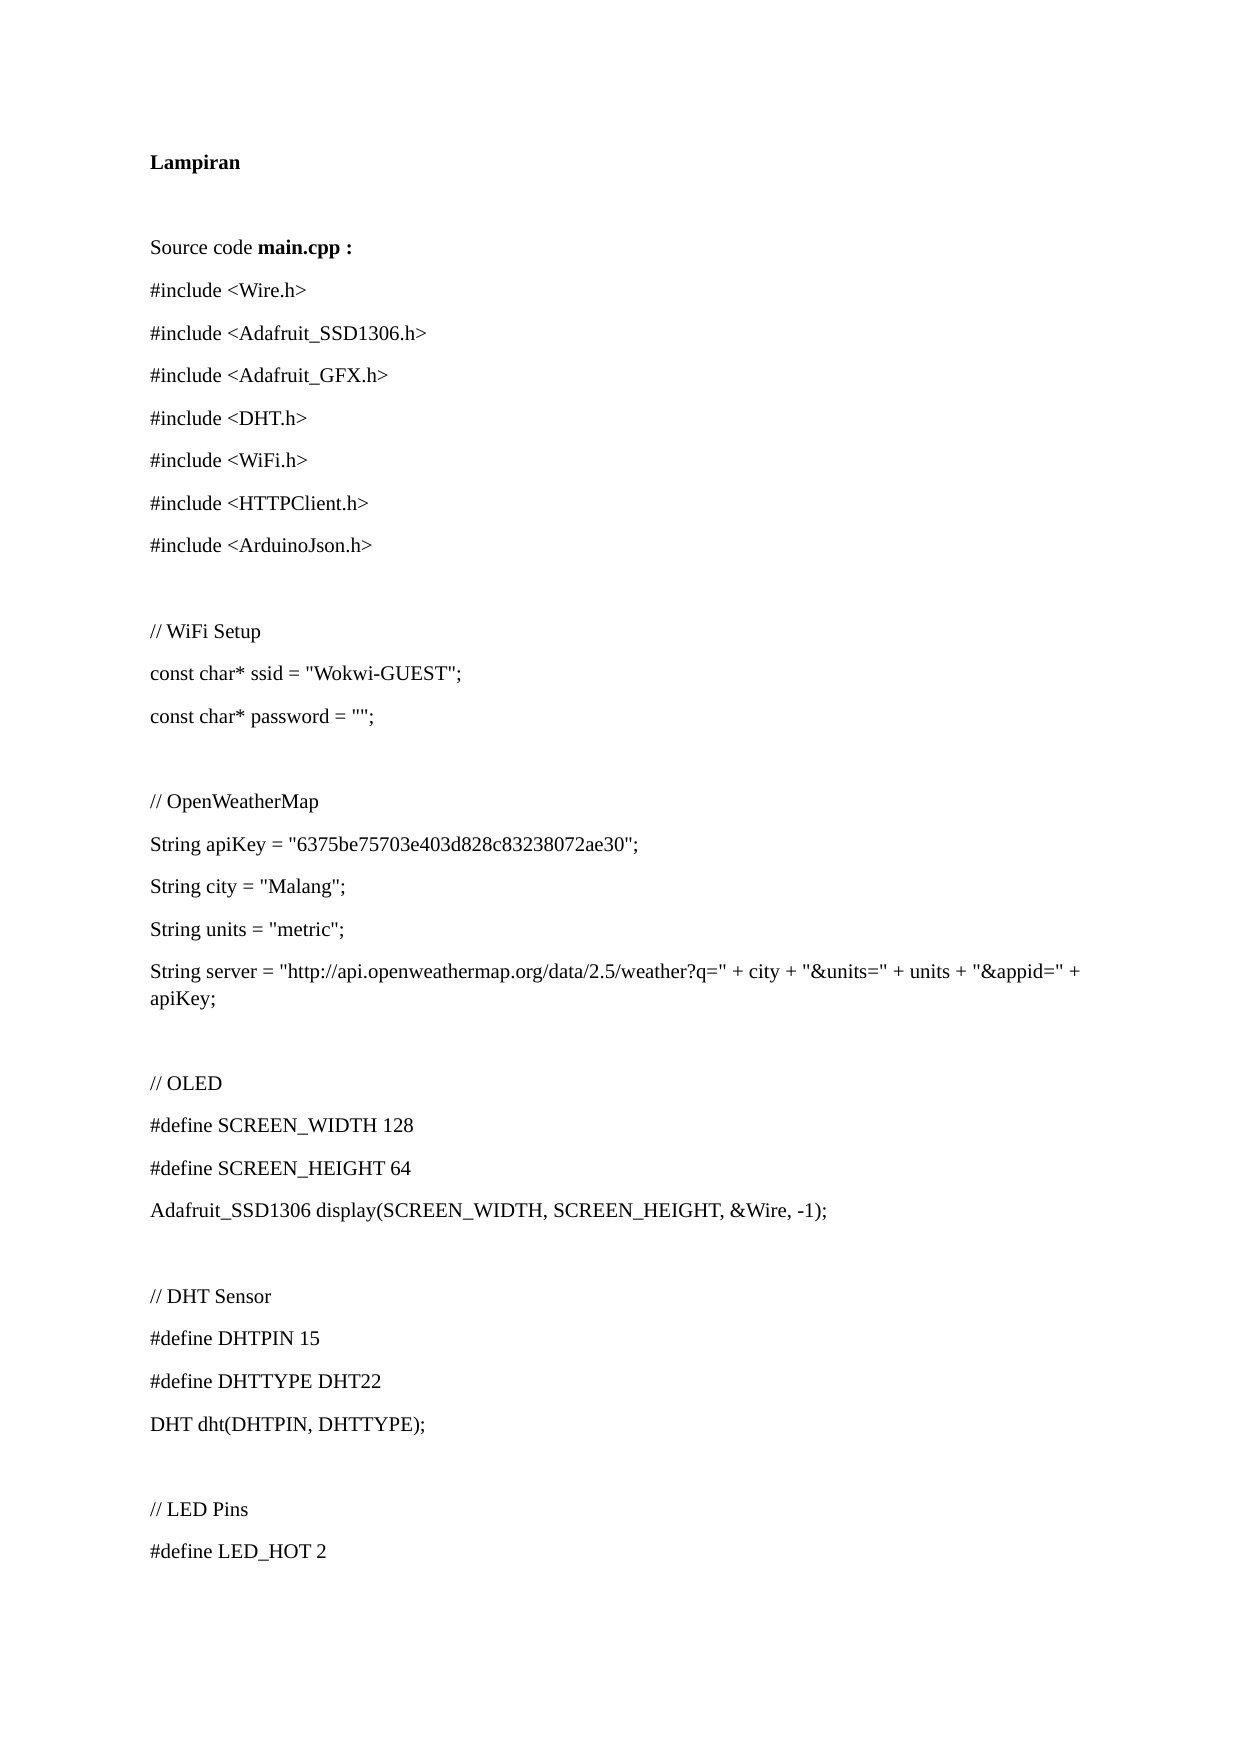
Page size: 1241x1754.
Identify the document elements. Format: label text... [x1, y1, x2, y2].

text String apiKey = "6375be75703e403d828c83238072ae30"; [150, 832, 1090, 856]
text String server = "http://api.openweathermap.org/data/2.5/weather?q=" + city + "&units=" + units + "&appid=" + apiKey; [150, 959, 1090, 1009]
text // LED Pins [150, 1497, 1090, 1521]
text String units = "metric"; [150, 917, 1090, 941]
text #include <HTTPClient.h> [150, 491, 1090, 515]
text #include <ArduinoJson.h> [150, 533, 1090, 557]
text // OLED [150, 1071, 1090, 1095]
text DHT dht(DHTPIN, DHTTYPE); [150, 1411, 1090, 1436]
text #define DHTTYPE DHT22 [150, 1369, 1090, 1393]
text #define LED_HOT 2 [150, 1539, 1090, 1563]
text #include <Adafruit_SSD1306.h> [150, 320, 1090, 344]
text // OpenWeatherMap [150, 789, 1090, 813]
text Adafruit_SSD1306 display(SCREEN_WIDTH, SCREEN_HEIGHT, &Wire, -1); [150, 1198, 1090, 1222]
text #include <Wire.h> [150, 278, 1090, 302]
text String city = "Malang"; [150, 874, 1090, 898]
text #include <WiFi.h> [150, 448, 1090, 472]
text #include <DHT.h> [150, 406, 1090, 430]
text #define SCREEN_HEIGHT 64 [150, 1156, 1090, 1180]
text #include <Adafruit_GFX.h> [150, 363, 1090, 387]
text const char* ssid = "Wokwi-GUEST"; [150, 661, 1090, 685]
text Source code main.cpp : [150, 235, 1090, 259]
text // WiFi Setup [150, 619, 1090, 643]
text Lampiran [150, 150, 1090, 174]
text const char* password = ""; [150, 704, 1090, 728]
text // DHT Sensor [150, 1284, 1090, 1308]
text #define SCREEN_WIDTH 128 [150, 1113, 1090, 1137]
text #define DHTPIN 15 [150, 1326, 1090, 1350]
